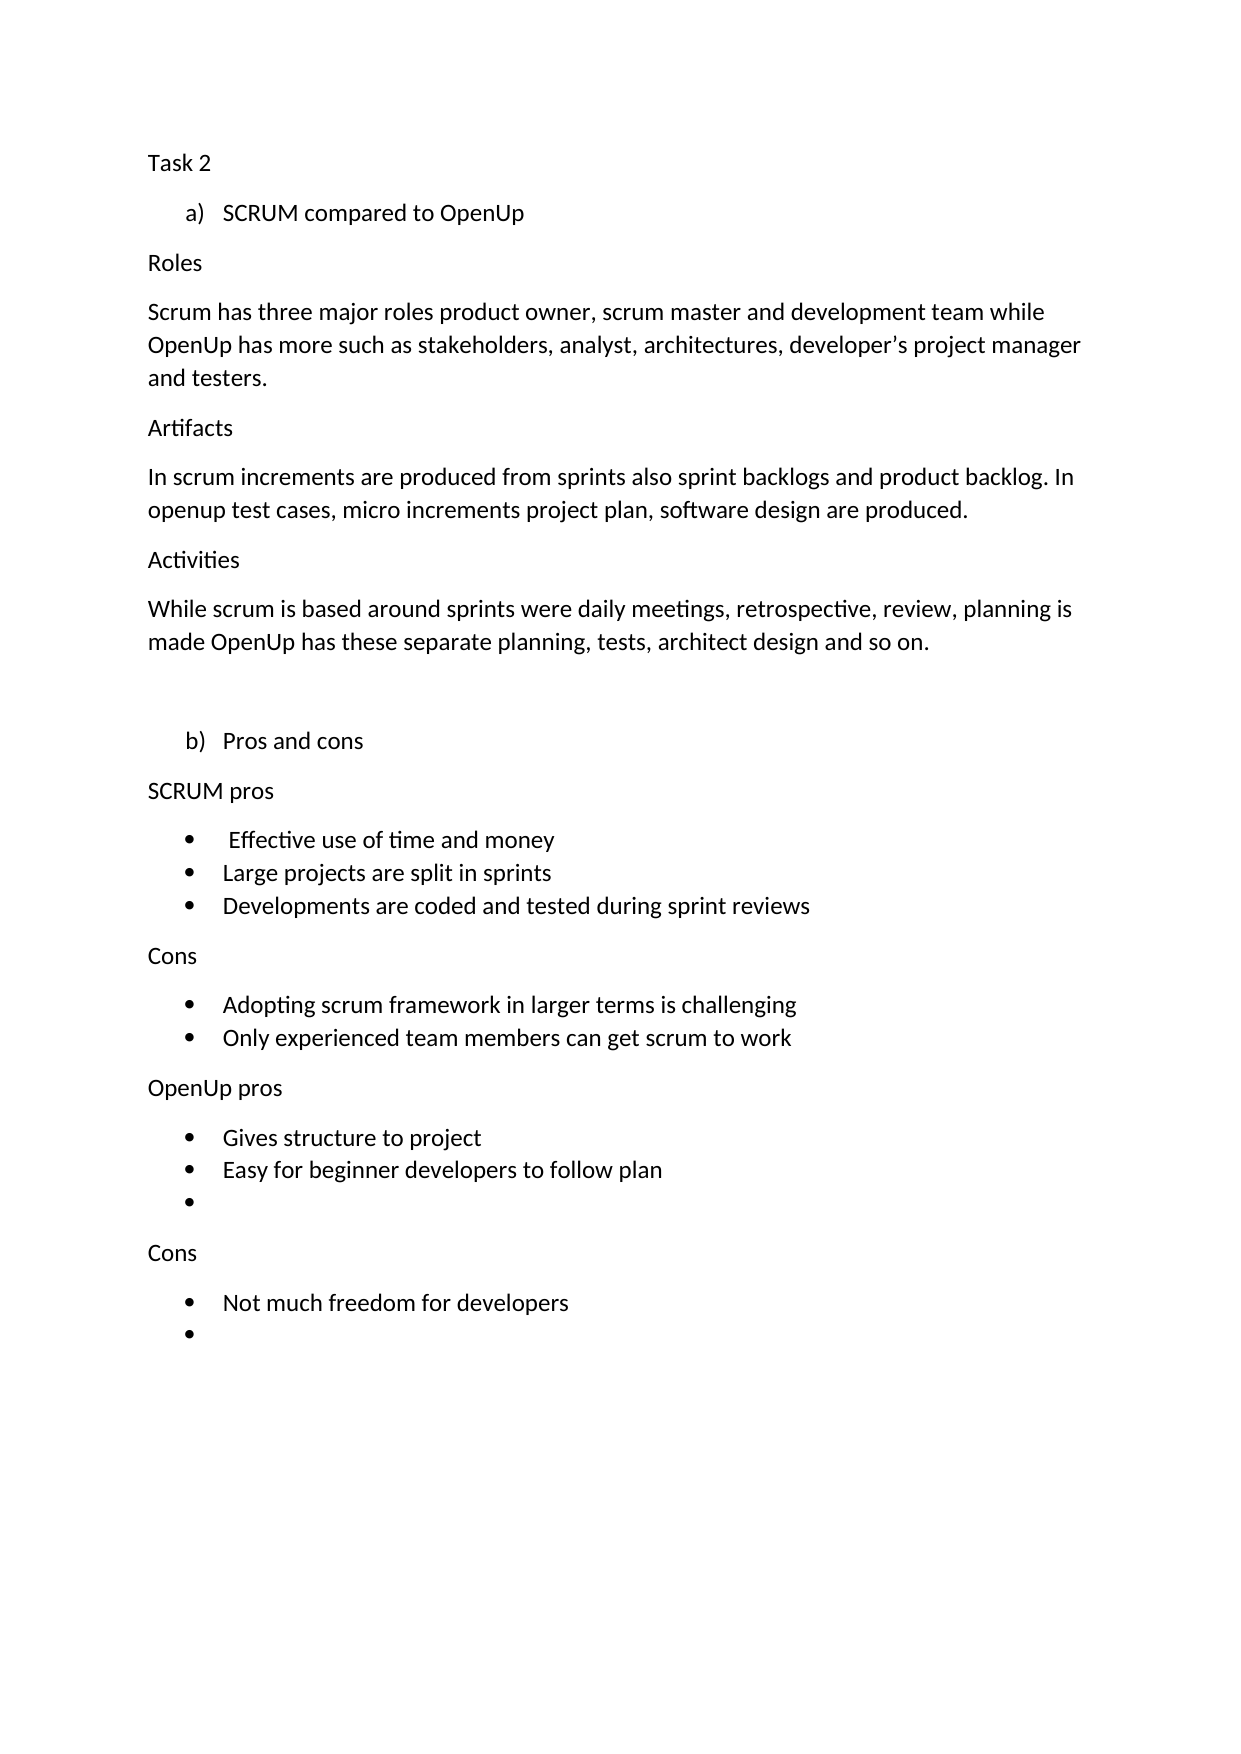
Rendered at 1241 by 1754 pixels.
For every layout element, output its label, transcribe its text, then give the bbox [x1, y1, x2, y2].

list Gives structure to project [185, 1122, 1093, 1152]
text In scrum increments are produced from sprints also sprint backlogs and product backlog. In openup test cases, micro increments project plan, software design are produced. [148, 461, 1093, 525]
list Adopting scrum framework in larger terms is challenging [185, 990, 1093, 1020]
text Cons [148, 1237, 1093, 1268]
text OpenUp pros [148, 1072, 1093, 1103]
list Effective use of time and money [185, 825, 1093, 855]
text Roles [148, 247, 1093, 277]
list Easy for beginner developers to follow plan [185, 1155, 1093, 1185]
list Developments are coded and tested during sprint reviews [185, 891, 1093, 921]
list Pros and cons [185, 726, 1093, 756]
text SCRUM pros [148, 775, 1093, 806]
list Not much freedom for developers [185, 1287, 1093, 1317]
list Large projects are split in sprints [185, 858, 1093, 888]
text While scrum is based around sprints were daily meetings, retrospective, review, planning is made OpenUp has these separate planning, tests, architect design and so on. [148, 593, 1093, 657]
text Scrum has three major roles product owner, scrum master and development team while OpenUp has more such as stakeholders, analyst, architectures, developer’s project manager and testers. [148, 296, 1093, 393]
list Only experienced team members can get scrum to work [185, 1023, 1093, 1053]
list SCRUM compared to OpenUp [185, 197, 1093, 228]
text Task 2 [148, 148, 1093, 178]
text Cons [148, 940, 1093, 971]
text Artifacts [148, 412, 1093, 442]
text Activities [148, 544, 1093, 574]
